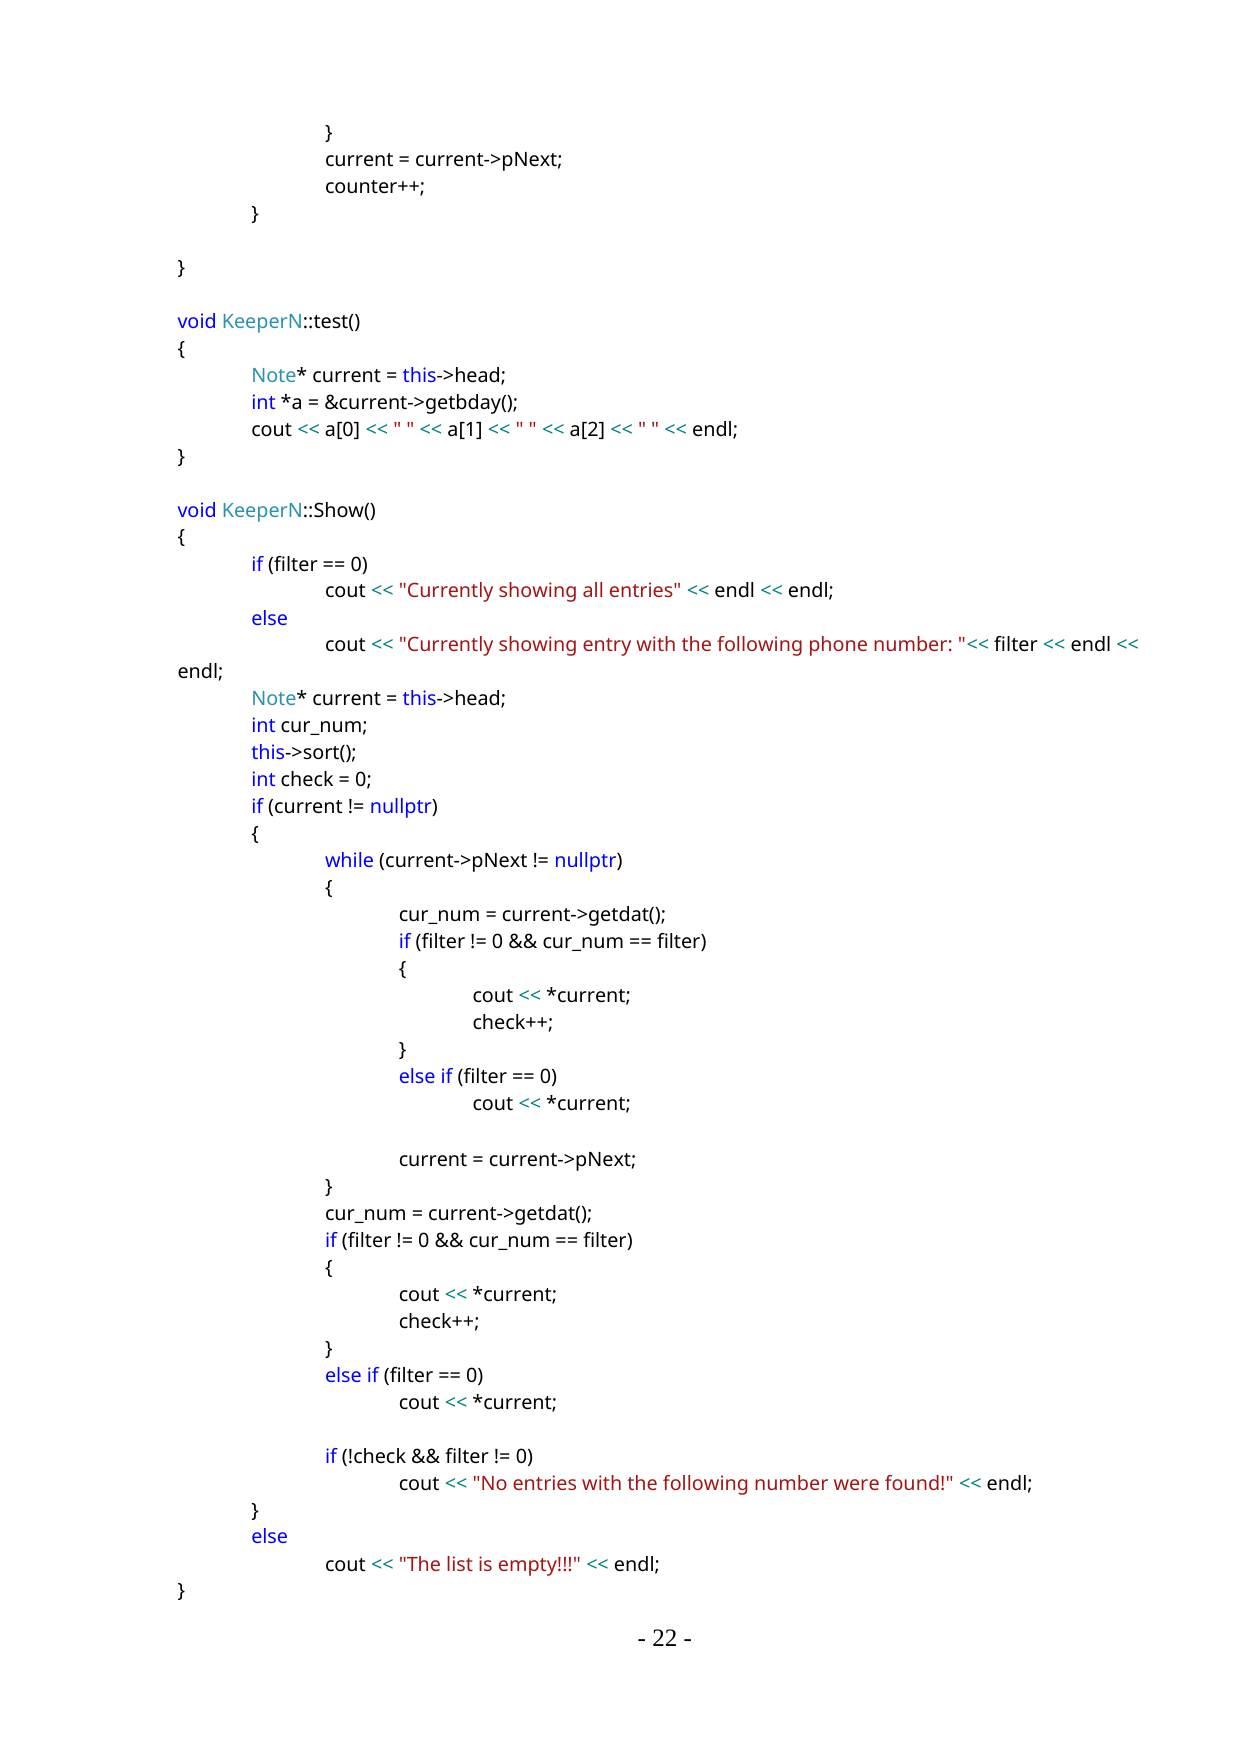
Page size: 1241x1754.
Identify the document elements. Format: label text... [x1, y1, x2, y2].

text int *a = &current->getbday(); [177, 388, 1152, 415]
text } [177, 442, 1152, 469]
text while (current->pNext != nullptr) [177, 847, 1152, 873]
text { [177, 819, 1152, 847]
text cout << *current; [177, 1280, 1152, 1307]
text { [177, 334, 1152, 361]
text else if (filter == 0) [177, 1361, 1152, 1388]
text { [177, 873, 1152, 901]
text check++; [177, 1008, 1152, 1035]
text Note* current = this->head; [177, 685, 1152, 712]
text } [177, 1496, 1152, 1523]
text int cur_num; [177, 712, 1152, 739]
text if (filter != 0 && cur_num == filter) [177, 1226, 1152, 1253]
text cout << "Currently showing all entries" << endl << endl; [177, 577, 1152, 604]
text if (!check && filter != 0) [177, 1442, 1152, 1469]
text cout << "Currently showing entry with the following phone number: "<< filter << endl << endl; [177, 631, 1152, 685]
text check++; [177, 1307, 1152, 1334]
text current = current->pNext; [177, 145, 1152, 172]
text { [177, 523, 1152, 550]
text else [177, 604, 1152, 631]
text else [177, 1523, 1152, 1550]
text if (filter == 0) [177, 550, 1152, 577]
text counter++; [177, 172, 1152, 199]
text this->sort(); [177, 739, 1152, 766]
text } [177, 1577, 1152, 1604]
text cout << *current; [177, 1388, 1152, 1415]
text cout << *current; [177, 1089, 1152, 1116]
text cout << "No entries with the following number were found!" << endl; [177, 1469, 1152, 1496]
text { [177, 1253, 1152, 1280]
text cout << *current; [177, 981, 1152, 1008]
text if (filter != 0 && cur_num == filter) [177, 927, 1152, 954]
text else if (filter == 0) [177, 1062, 1152, 1089]
text cur_num = current->getdat(); [177, 1199, 1152, 1226]
text Note* current = this->head; [177, 361, 1152, 388]
text } [177, 199, 1152, 226]
text void KeeperN::Show() [177, 496, 1152, 523]
text int check = 0; [177, 766, 1152, 793]
text cout << a[0] << " " << a[1] << " " << a[2] << " " << endl; [177, 415, 1152, 442]
text void KeeperN::test() [177, 307, 1152, 334]
text } [177, 1035, 1152, 1062]
text } [177, 1172, 1152, 1199]
text if (current != nullptr) [177, 793, 1152, 819]
text { [177, 954, 1152, 981]
text } [177, 118, 1152, 145]
text } [177, 253, 1152, 280]
text cout << "The list is empty!!!" << endl; [177, 1550, 1152, 1577]
text current = current->pNext; [177, 1145, 1152, 1172]
text } [177, 1334, 1152, 1361]
text cur_num = current->getdat(); [177, 901, 1152, 927]
